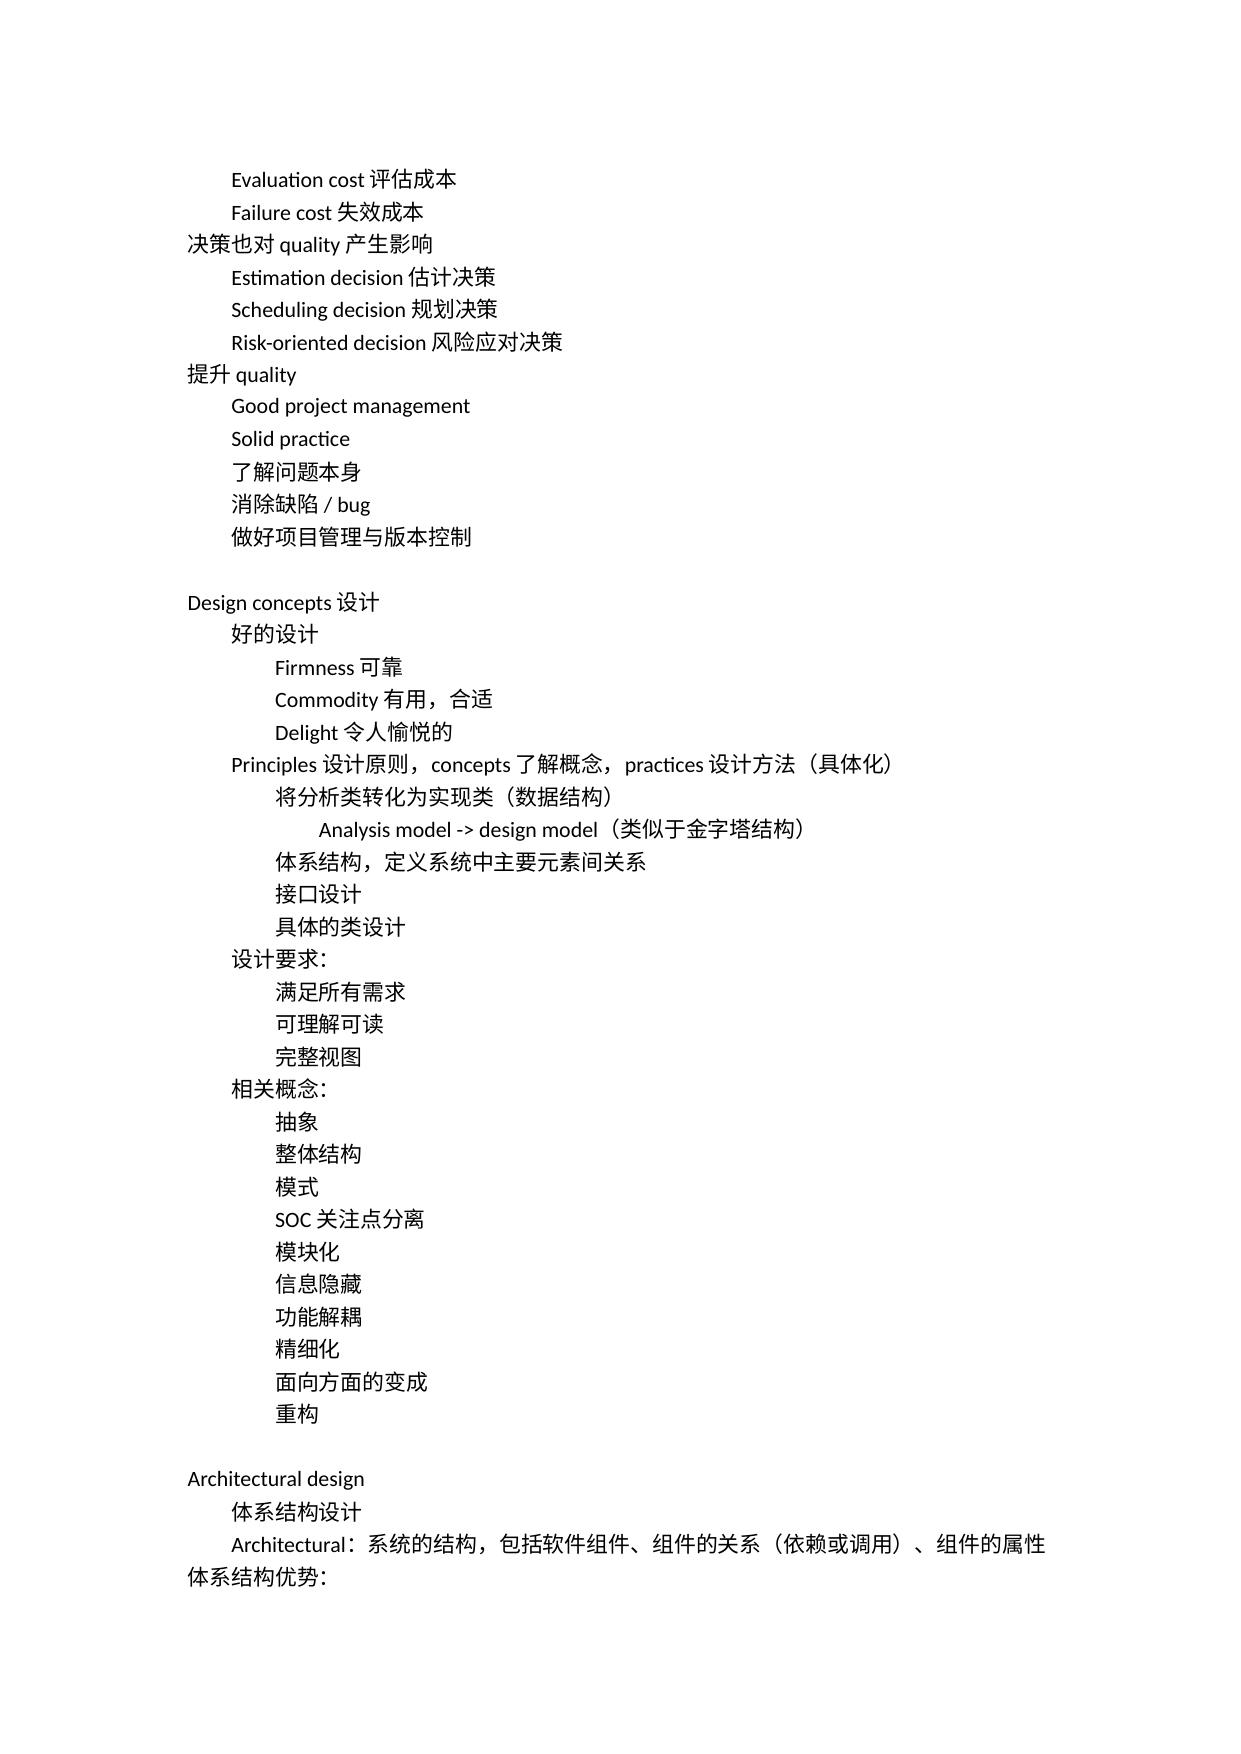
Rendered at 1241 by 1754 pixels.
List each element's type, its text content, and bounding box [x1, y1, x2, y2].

text 模块化 [231, 1234, 1053, 1267]
text 可理解可读 [231, 1007, 1053, 1039]
text 提升quality [187, 357, 1053, 389]
text 面向方面的变成 [231, 1364, 1053, 1397]
text 将分析类转化为实现类（数据结构） [231, 779, 1053, 812]
text 设计要求： [187, 942, 1053, 974]
text Firmness 可靠 [231, 649, 1053, 682]
text 体系结构，定义系统中主要元素间关系 [231, 844, 1053, 877]
text Solid practice [187, 422, 1053, 454]
text 完整视图 [231, 1039, 1053, 1072]
text Evaluation cost 评估成本 [187, 162, 1053, 194]
text 好的设计 [187, 617, 1053, 649]
text Principles 设计原则，concepts了解概念，practices 设计方法（具体化） [187, 747, 1053, 779]
text Analysis model -> design model（类似于金字塔结构） [275, 812, 1053, 844]
text Scheduling decision 规划决策 [187, 292, 1053, 324]
text 相关概念： [187, 1072, 1053, 1104]
text Architectural：系统的结构，包括软件组件、组件的关系（依赖或调用）、组件的属性 [187, 1527, 1053, 1559]
text 决策也对quality 产生影响 [187, 227, 1053, 259]
text 接口设计 [231, 877, 1053, 909]
text 重构 [231, 1397, 1053, 1429]
text 体系结构优势： [187, 1559, 1053, 1592]
text Commodity 有用，合适 [231, 682, 1053, 714]
text 体系结构设计 [187, 1494, 1053, 1527]
text Architectural design [187, 1462, 1053, 1494]
text Failure cost 失效成本 [187, 194, 1053, 227]
text 满足所有需求 [231, 974, 1053, 1007]
text Estimation decision 估计决策 [187, 259, 1053, 292]
text 具体的类设计 [231, 909, 1053, 942]
text 功能解耦 [231, 1299, 1053, 1332]
text Design concepts 设计 [187, 584, 1053, 617]
text 模式 [231, 1169, 1053, 1202]
text 了解问题本身 [187, 454, 1053, 487]
text Risk-oriented decision 风险应对决策 [187, 324, 1053, 357]
text SOC 关注点分离 [231, 1202, 1053, 1234]
text 消除缺陷 / bug [187, 487, 1053, 519]
text Delight 令人愉悦的 [231, 714, 1053, 747]
text 信息隐藏 [231, 1267, 1053, 1299]
text 精细化 [231, 1332, 1053, 1364]
text 整体结构 [231, 1137, 1053, 1169]
text 做好项目管理与版本控制 [187, 519, 1053, 552]
text 抽象 [231, 1104, 1053, 1137]
text Good project management [187, 389, 1053, 422]
